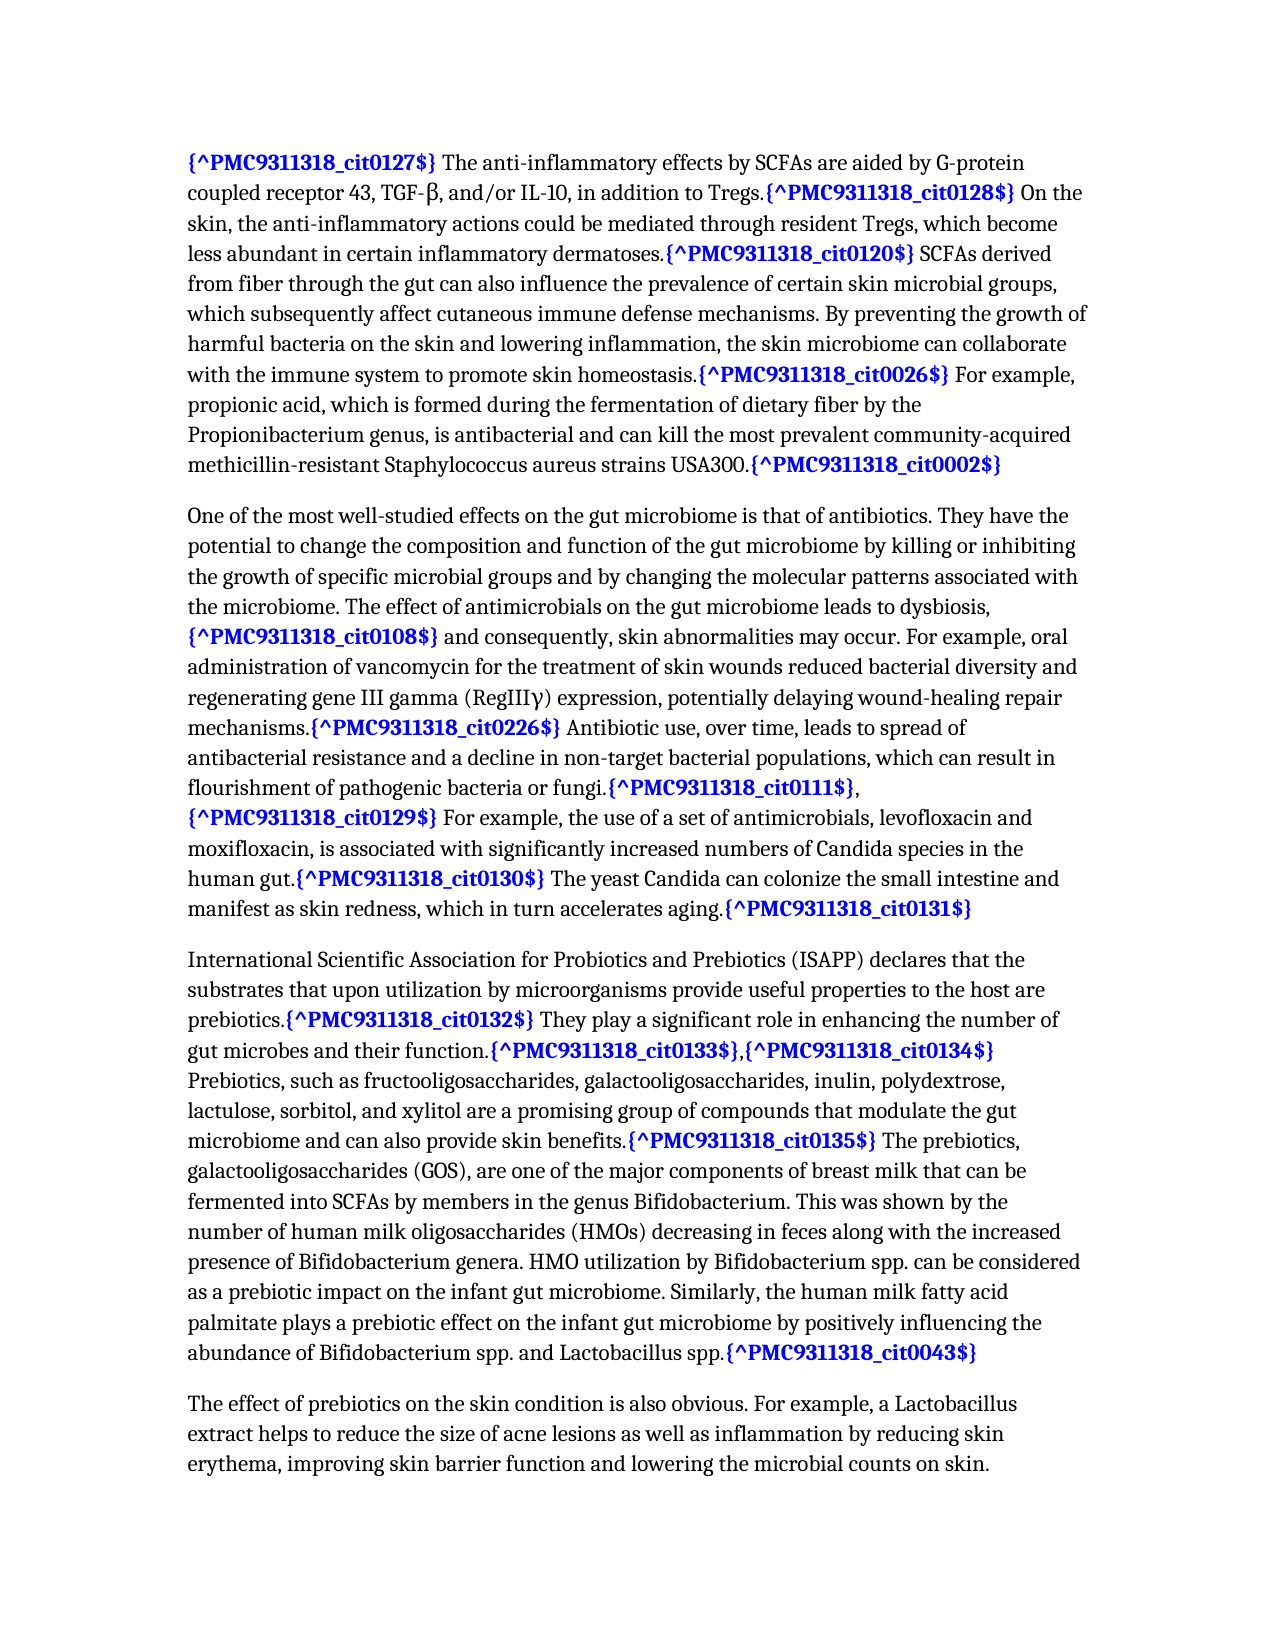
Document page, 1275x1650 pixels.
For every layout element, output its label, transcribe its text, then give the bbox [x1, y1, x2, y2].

text One of the most well-studied effects on the gut microbiome is that of antibiotics. They have the potential to change the composition and function of the gut microbiome by killing or inhibiting the growth of specific microbial groups and by changing the molecular patterns associated with the microbiome. The effect of antimicrobials on the gut microbiome leads to dysbiosis,{^PMC9311318_cit0108$} and consequently, skin abnormalities may occur. For example, oral administration of vancomycin for the treatment of skin wounds reduced bacterial diversity and regenerating gene III gamma (RegIIIγ) expression, potentially delaying wound-healing repair mechanisms.{^PMC9311318_cit0226$} Antibiotic use, over time, leads to spread of antibacterial resistance and a decline in non-target bacterial populations, which can result in flourishment of pathogenic bacteria or fungi.{^PMC9311318_cit0111$},{^PMC9311318_cit0129$} For example, the use of a set of antimicrobials, levofloxacin and moxifloxacin, is associated with significantly increased numbers of Candida species in the human gut.{^PMC9311318_cit0130$} The yeast Candida can colonize the small intestine and manifest as skin redness, which in turn accelerates aging.{^PMC9311318_cit0131$} [187, 503, 1087, 922]
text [187, 150, 1087, 478]
text International Scientific Association for Probiotics and Prebiotics (ISAPP) declares that the substrates that upon utilization by microorganisms provide useful properties to the host are prebiotics.{^PMC9311318_cit0132$} They play a significant role in enhancing the number of gut microbes and their function.{^PMC9311318_cit0133$},{^PMC9311318_cit0134$} Prebiotics, such as fructooligosaccharides, galactooligosaccharides, inulin, polydextrose, lactulose, sorbitol, and xylitol are a promising group of compounds that modulate the gut microbiome and can also provide skin benefits.{^PMC9311318_cit0135$} The prebiotics, galactooligosaccharides (GOS), are one of the major components of breast milk that can be fermented into SCFAs by members in the genus Bifidobacterium. This was shown by the number of human milk oligosaccharides (HMOs) decreasing in feces along with the increased presence of Bifidobacterium genera. HMO utilization by Bifidobacterium spp. can be considered as a prebiotic impact on the infant gut microbiome. Similarly, the human milk fatty acid palmitate plays a prebiotic effect on the infant gut microbiome by positively influencing the abundance of Bifidobacterium spp. and Lactobacillus spp.{^PMC9311318_cit0043$} [187, 947, 1087, 1366]
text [187, 1391, 1087, 1477]
